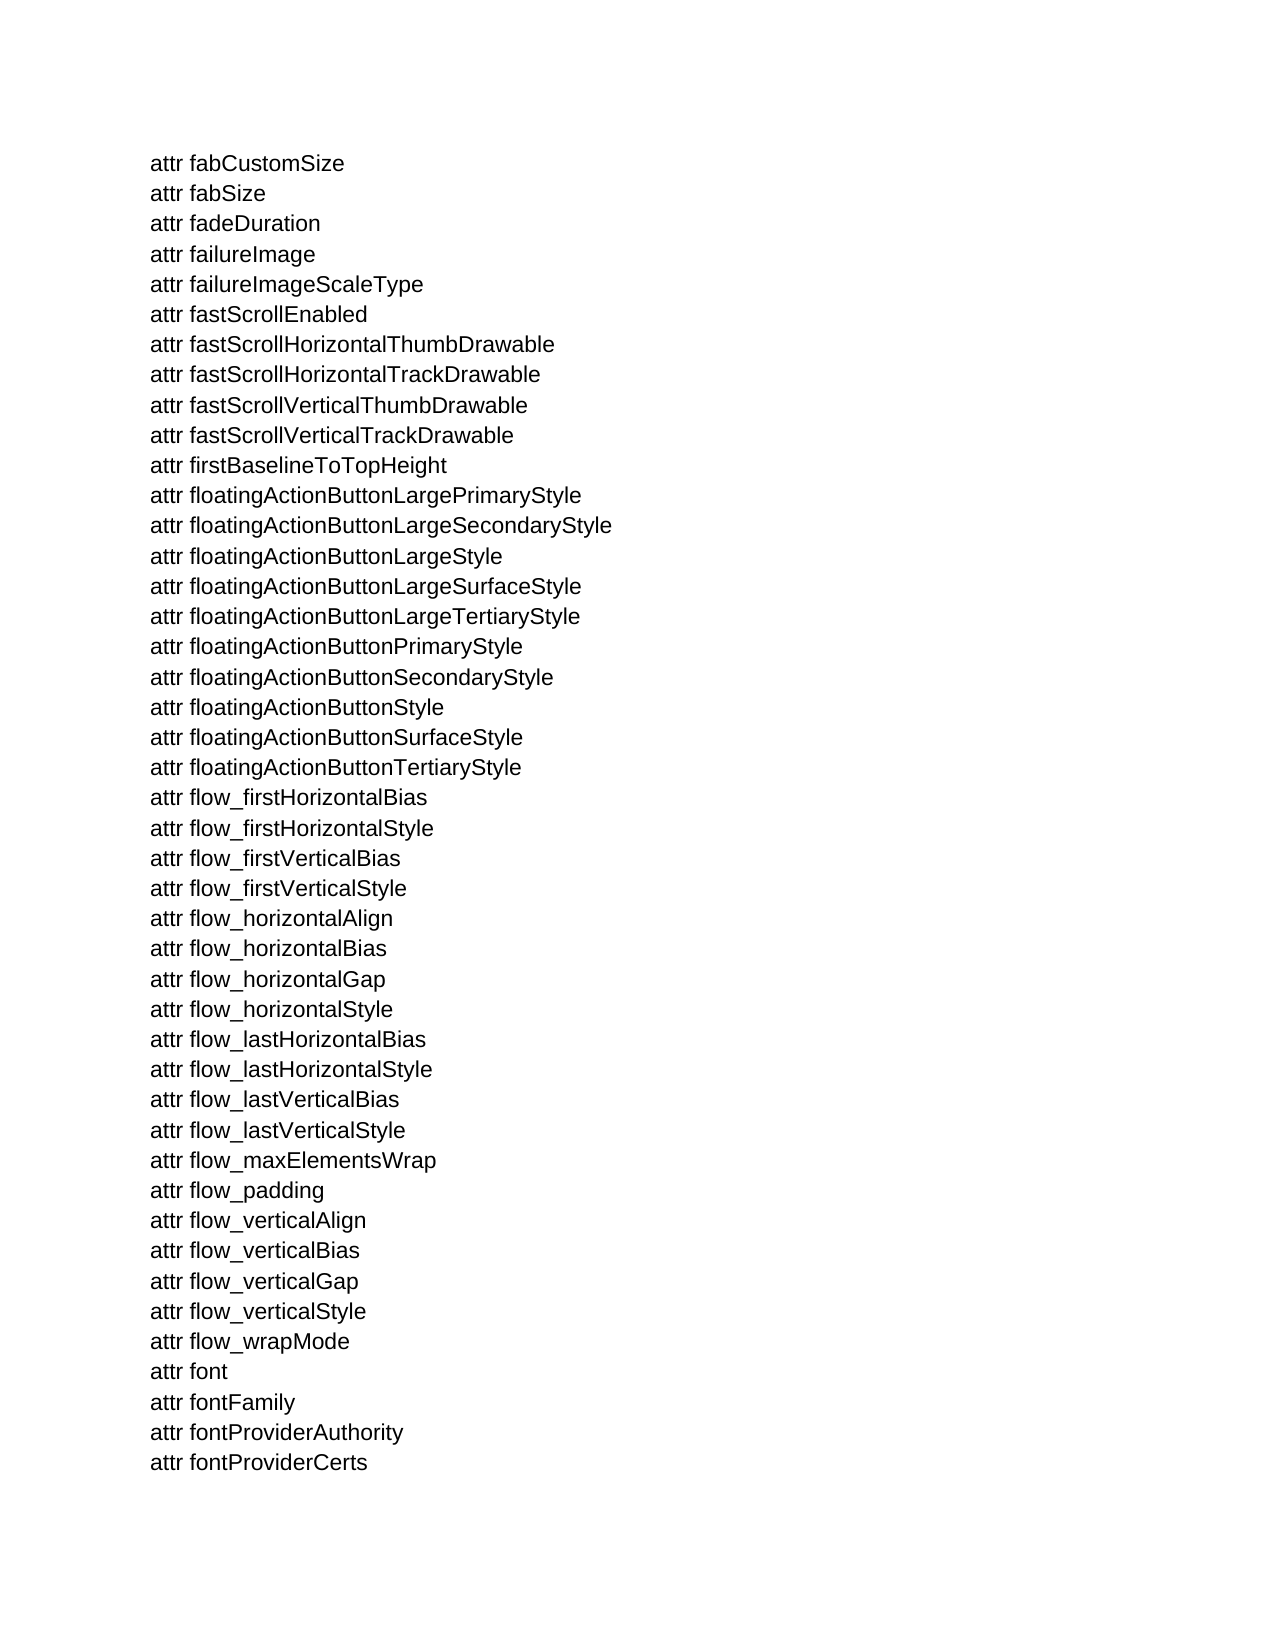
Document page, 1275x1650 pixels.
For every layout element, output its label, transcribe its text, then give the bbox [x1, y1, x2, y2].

text attr flow_firstHorizontalBias [150, 784, 1125, 811]
text attr flow_horizontalAlign [150, 905, 1125, 932]
text attr flow_padding [150, 1177, 1125, 1203]
text attr fastScrollEnabled [150, 301, 1125, 327]
text attr fontProviderAuthority [150, 1419, 1125, 1445]
text attr fabSize [150, 180, 1125, 207]
text attr firstBaselineToTopHeight [150, 452, 1125, 478]
text attr font [150, 1358, 1125, 1385]
text attr flow_wrapMode [150, 1328, 1125, 1354]
text attr fastScrollHorizontalThumbDrawable [150, 331, 1125, 358]
text attr fastScrollHorizontalTrackDrawable [150, 361, 1125, 388]
text attr fontFamily [150, 1388, 1125, 1415]
text attr fadeDuration [150, 210, 1125, 237]
text attr fontProviderCerts [150, 1449, 1125, 1475]
text attr flow_lastVerticalBias [150, 1086, 1125, 1113]
text attr flow_verticalBias [150, 1237, 1125, 1264]
text attr failureImage [150, 241, 1125, 267]
text attr floatingActionButtonLargeTertiaryStyle [150, 603, 1125, 629]
text attr flow_verticalGap [150, 1268, 1125, 1294]
text attr fastScrollVerticalTrackDrawable [150, 422, 1125, 448]
text attr flow_lastVerticalStyle [150, 1117, 1125, 1143]
text attr flow_maxElementsWrap [150, 1147, 1125, 1173]
text attr flow_horizontalGap [150, 966, 1125, 992]
text attr flow_firstHorizontalStyle [150, 814, 1125, 841]
text attr floatingActionButtonTertiaryStyle [150, 754, 1125, 781]
text attr flow_lastHorizontalStyle [150, 1056, 1125, 1083]
text attr flow_horizontalBias [150, 935, 1125, 962]
text attr flow_firstVerticalStyle [150, 875, 1125, 901]
text attr floatingActionButtonLargeSecondaryStyle [150, 512, 1125, 539]
text attr floatingActionButtonLargePrimaryStyle [150, 482, 1125, 509]
text attr floatingActionButtonPrimaryStyle [150, 633, 1125, 660]
text attr flow_lastHorizontalBias [150, 1026, 1125, 1052]
text attr flow_firstVerticalBias [150, 845, 1125, 871]
text attr floatingActionButtonSurfaceStyle [150, 724, 1125, 750]
text attr flow_horizontalStyle [150, 996, 1125, 1022]
text attr floatingActionButtonSecondaryStyle [150, 663, 1125, 690]
text attr floatingActionButtonStyle [150, 694, 1125, 720]
text attr failureImageScaleType [150, 271, 1125, 297]
text attr floatingActionButtonLargeStyle [150, 543, 1125, 569]
text attr fabCustomSize [150, 150, 1125, 176]
text attr fastScrollVerticalThumbDrawable [150, 392, 1125, 418]
text attr flow_verticalStyle [150, 1298, 1125, 1324]
text attr floatingActionButtonLargeSurfaceStyle [150, 573, 1125, 599]
text attr flow_verticalAlign [150, 1207, 1125, 1234]
